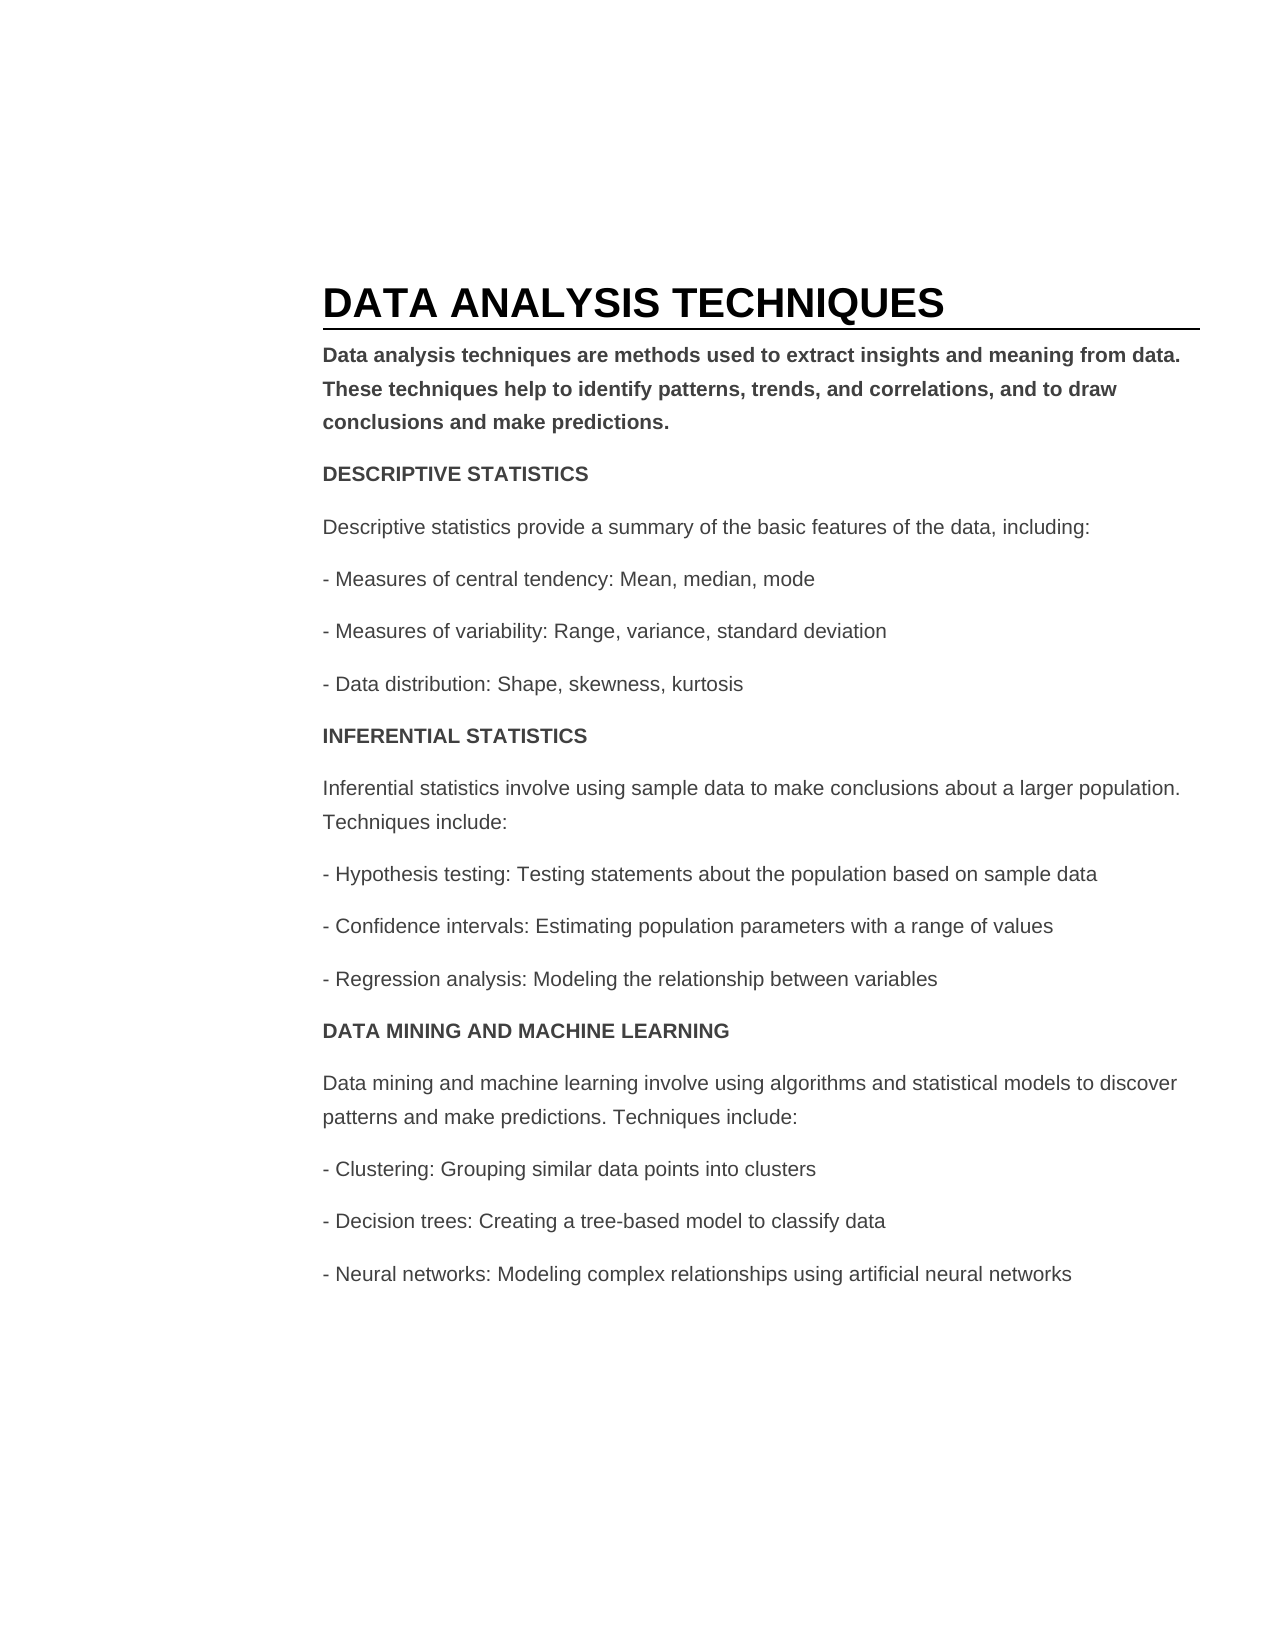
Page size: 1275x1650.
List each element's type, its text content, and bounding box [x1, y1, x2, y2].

text - Confidence intervals: Estimating population parameters with a range of values [322, 914, 1200, 938]
text - Regression analysis: Modeling the relationship between variables [322, 966, 1200, 990]
text Data mining and machine learning involve using algorithms and statistical models to discover patterns and make predictions. Techniques include: [322, 1071, 1200, 1128]
text Data analysis techniques are methods used to extract insights and meaning from data. These techniques help to identify patterns, trends, and correlations, and to draw conclusions and make predictions. [322, 343, 1200, 434]
text DATA MINING AND MACHINE LEARNING [322, 1019, 1200, 1043]
text - Clustering: Grouping similar data points into clusters [322, 1157, 1200, 1181]
text INFERENTIAL STATISTICS [322, 724, 1200, 748]
text Inferential statistics involve using sample data to make conclusions about a larger population. Techniques include: [322, 776, 1200, 833]
text DESCRIPTIVE STATISTICS [322, 462, 1200, 486]
text - Measures of central tendency: Mean, median, mode [322, 567, 1200, 591]
text - Decision trees: Creating a tree-based model to classify data [322, 1209, 1200, 1233]
text - Neural networks: Modeling complex relationships using artificial neural networks [322, 1261, 1200, 1285]
text - Data distribution: Shape, skewness, kurtosis [322, 671, 1200, 695]
subtitle DATA ANALYSIS TECHNIQUES [322, 278, 1200, 330]
text - Measures of variability: Range, variance, standard deviation [322, 619, 1200, 643]
text - Hypothesis testing: Testing statements about the population based on sample data [322, 862, 1200, 886]
text Descriptive statistics provide a summary of the basic features of the data, including: [322, 514, 1200, 538]
